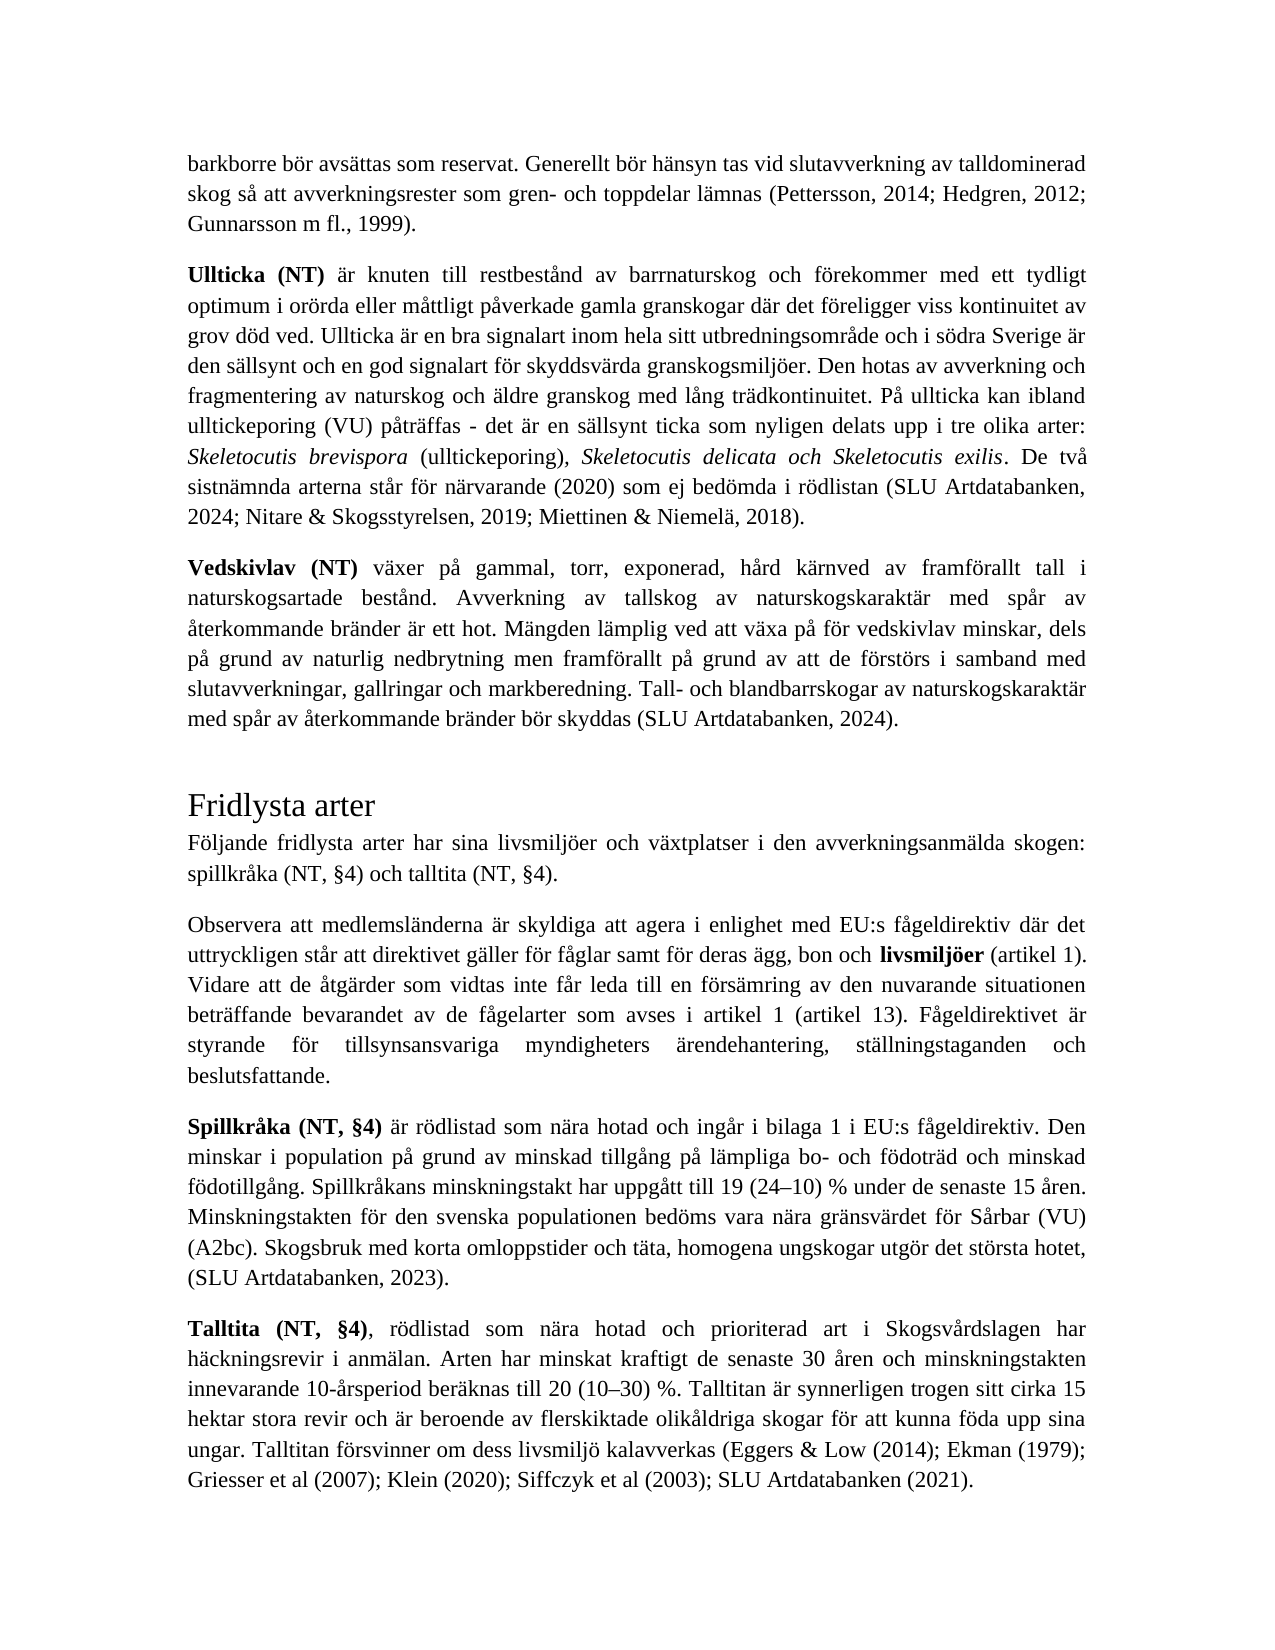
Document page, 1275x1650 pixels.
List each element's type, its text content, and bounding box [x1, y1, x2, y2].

text Vedskivlav (NT) växer på gammal, torr, exponerad, hård kärnved av framförallt tall i naturskogsartade bestånd. Avverkning av tallskog av naturskogskaraktär med spår av återkommande bränder är ett hot. Mängden lämplig ved att växa på för vedskivlav minskar, dels på grund av naturlig nedbrytning men framförallt på grund av att de förstörs i samband med slutavverkningar, gallringar och markberedning. Tall- och blandbarrskogar av naturskogskaraktär med spår av återkommande bränder bör skyddas (SLU Artdatabanken, 2024). [187, 554, 1087, 732]
text Observera att medlemsländerna är skyldiga att agera i enlighet med EU:s fågeldirektiv där det uttryckligen står att direktivet gäller för fåglar samt för deras ägg, bon och livsmiljöer (artikel 1). Vidare att de åtgärder som vidtas inte får leda till en försämring av den nuvarande situationen beträffande bevarandet av de fågelarter som avses i artikel 1 (artikel 13). Fågeldirektivet är styrande för tillsynsansvariga myndigheters ärendehantering, ställningstaganden och beslutsfattande. [187, 911, 1087, 1088]
text Talltita (NT, §4), rödlistad som nära hotad och prioriterad art i Skogsvårdslagen har häckningsrevir i anmälan. Arten har minskat kraftigt de senaste 30 åren och minskningstakten innevarande 10-årsperiod beräknas till 20 (10–30) %. Talltitan är synnerligen trogen sitt cirka 15 hektar stora revir och är beroende av flerskiktade olikåldriga skogar för att kunna föda upp sina ungar. Talltitan försvinner om dess livsmiljö kalavverkas (Eggers & Low (2014); Ekman (1979); Griesser et al (2007); Klein (2020); Siffczyk et al (2003); SLU Artdatabanken (2021). [187, 1315, 1087, 1492]
text Ullticka (NT) är knuten till restbestånd av barrnaturskog och förekommer med ett tydligt optimum i orörda eller måttligt påverkade gamla granskogar där det föreligger viss kontinuitet av grov död ved. Ullticka är en bra signalart inom hela sitt utbredningsområde och i södra Sverige är den sällsynt och en god signalart för skyddsvärda granskogsmiljöer. Den hotas av avverkning och fragmentering av naturskog och äldre granskog med lång trädkontinuitet. På ullticka kan ibland ulltickeporing (VU) påträffas - det är en sällsynt ticka som nyligen delats upp i tre olika arter: Skeletocutis brevispora (ulltickeporing), Skeletocutis delicata och Skeletocutis exilis. De två sistnämnda arterna står för närvarande (2020) som ej bedömda i rödlistan (SLU Artdatabanken, 2024; Nitare & Skogsstyrelsen, 2019; Miettinen & Niemelä, 2018). [187, 261, 1087, 529]
text Spillkråka (NT, §4) är rödlistad som nära hotad och ingår i bilaga 1 i EU:s fågeldirektiv. Den minskar i population på grund av minskad tillgång på lämpliga bo- och födoträd och minskad födotillgång. Spillkråkans minskningstakt har uppgått till 19 (24–10) % under de senaste 15 åren. Minskningstakten för den svenska populationen bedöms vara nära gränsvärdet för Sårbar (VU) (A2bc). Skogsbruk med korta omloppstider och täta, homogena ungskogar utgör det största hotet, (SLU Artdatabanken, 2023). [187, 1113, 1087, 1290]
text Följande fridlysta arter har sina livsmiljöer och växtplatser i den avverkningsanmälda skogen: spillkråka (NT, §4) och talltita (NT, §4). [187, 829, 1087, 886]
subtitle Fridlysta arter [187, 785, 1087, 824]
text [187, 150, 1087, 237]
